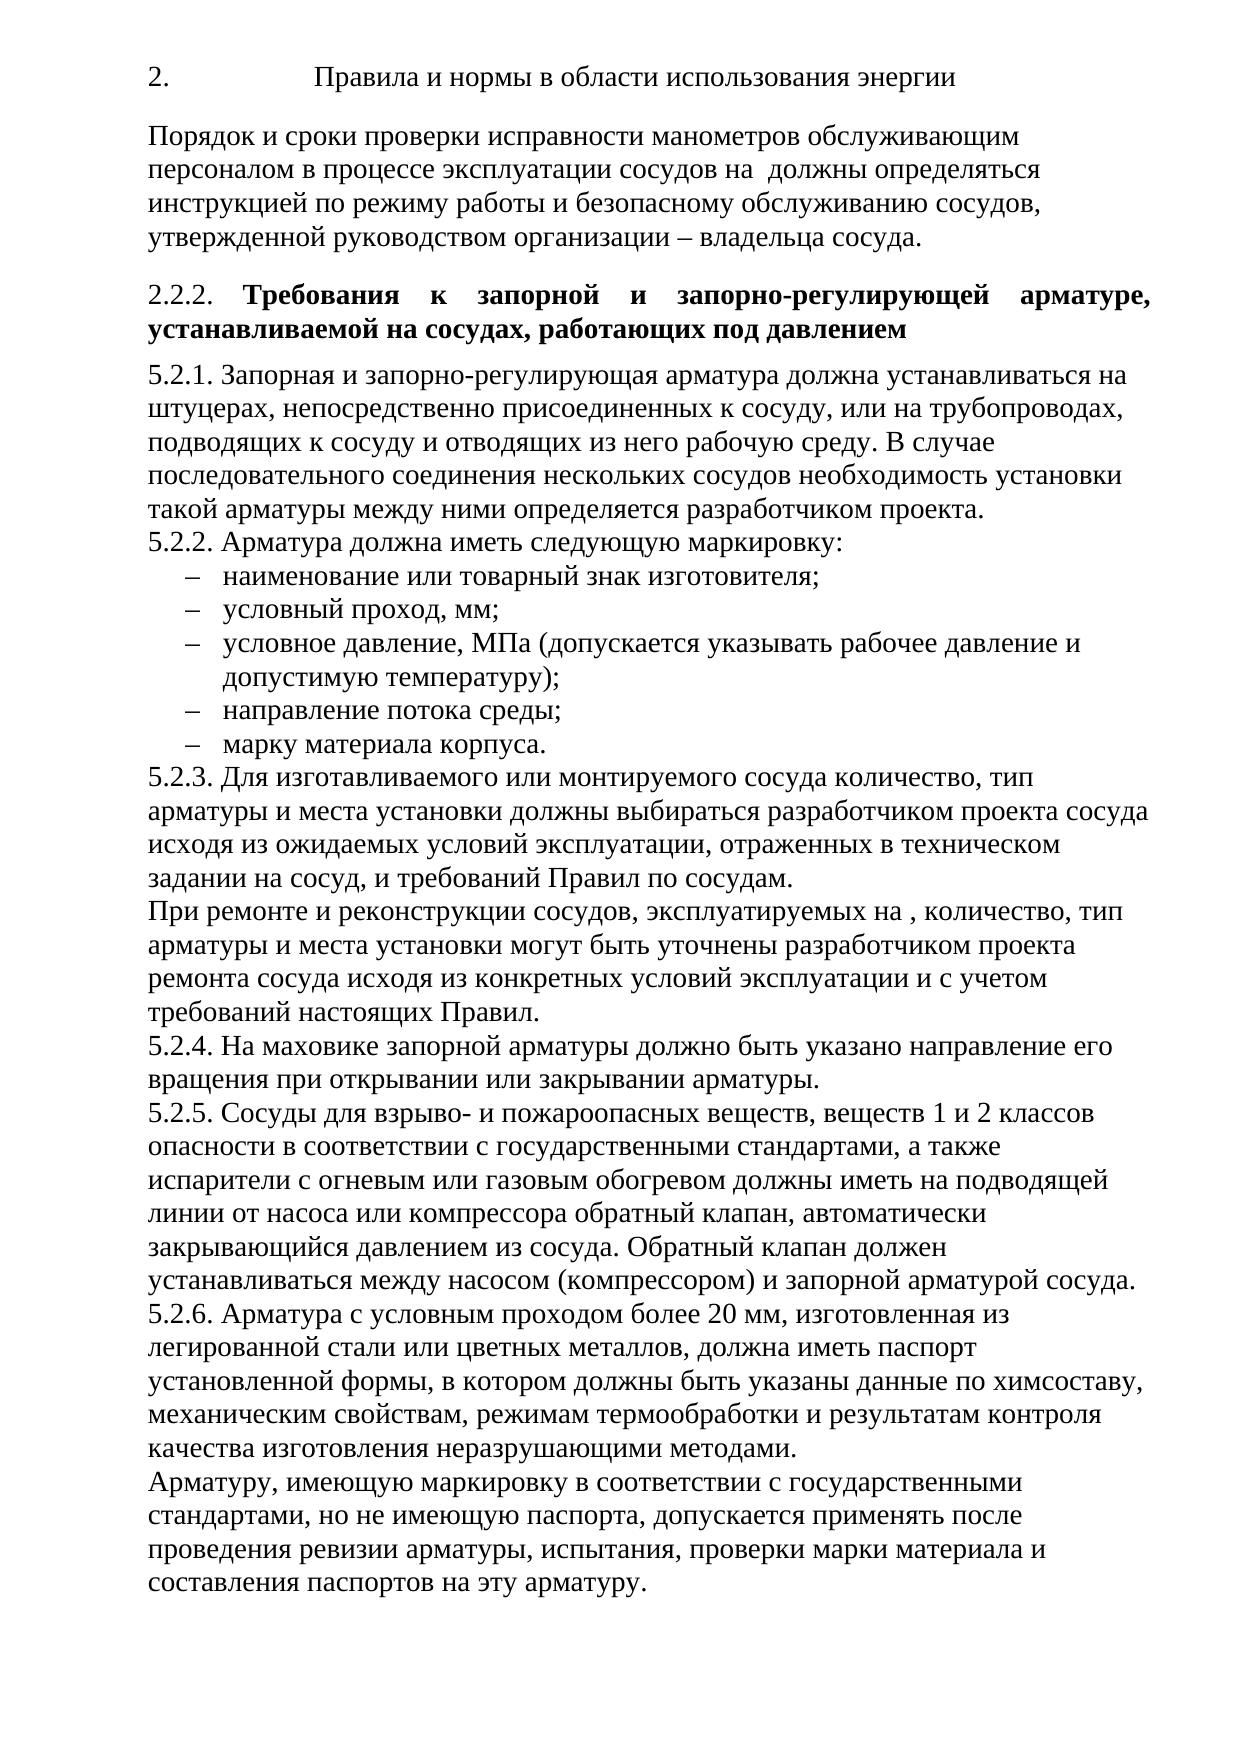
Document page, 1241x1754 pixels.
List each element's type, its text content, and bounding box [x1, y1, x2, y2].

text 5.2.1. Запорная и запорно-регулирующая арматура должна устанавливаться на штуцерах, непосредственно присоединенных к сосуду, или на трубопроводах, подводящих к сосуду и отводящих из него рабочую среду. В случае последовательного соединения нескольких сосудов необходимость установки такой арматуры между ними определяется разработчиком проекта. [148, 357, 1152, 524]
list марку материала корпуса. [185, 726, 1152, 759]
text Арматуру, имеющую маркировку в соответствии с государственными стандартами, но не имеющую паспорта, допускается применять после проведения ревизии арматуры, испытания, проверки марки материала и составления паспортов на эту арматуру. [148, 1464, 1152, 1598]
subtitle Требования к запорной и запорно-регулирующей арматуре, устанавливаемой на сосудах, работающих под давлением [148, 277, 1152, 344]
text 5.2.3. Для изготавливаемого или монтируемого сосуда количество, тип арматуры и места установки должны выбираться разработчиком проекта сосуда исходя из ожидаемых условий эксплуатации, отраженных в техническом задании на сосуд, и требований Правил по сосудам. [148, 759, 1152, 893]
text 5.2.6. Арматура с условным проходом более 20 мм, изготовленная из легированной стали или цветных металлов, должна иметь паспорт установленной формы, в котором должны быть указаны данные по химсоставу, механическим свойствам, режимам термообработки и результатам контроля качества изготовления неразрушающими методами. [148, 1296, 1152, 1464]
list наименование или товарный знак изготовителя; [185, 558, 1152, 592]
text 5.2.5. Сосуды для взрыво- и пожароопасных веществ, веществ 1 и 2 классов опасности в соответствии с государственными стандартами, а также испарители с огневым или газовым обогревом должны иметь на подводящей линии от насоса или компрессора обратный клапан, автоматически закрывающийся давлением из сосуда. Обратный клапан должен устанавливаться между насосом (компрессором) и запорной арматурой сосуда. [148, 1095, 1152, 1296]
text Порядок и сроки проверки исправности манометров обслуживающим персоналом в процессе эксплуатации сосудов на должны определяться инструкцией по режиму работы и безопасному обслуживанию сосудов, утвержденной руководством организации ‒ владельца сосуда. [148, 118, 1152, 252]
list условное давление, МПа (допускается указывать рабочее давление и допустимую температуру); [185, 625, 1152, 692]
text 5.2.2. Арматура должна иметь следующую маркировку: [148, 524, 1152, 558]
text При ремонте и реконструкции сосудов, эксплуатируемых на , количество, тип арматуры и места установки могут быть уточнены разработчиком проекта ремонта сосуда исходя из конкретных условий эксплуатации и с учетом требований настоящих Правил. [148, 893, 1152, 1028]
list направление потока среды; [185, 692, 1152, 726]
text 5.2.4. На маховике запорной арматуры должно быть указано направление его вращения при открывании или закрывании арматуры. [148, 1028, 1152, 1095]
list условный проход, мм; [185, 592, 1152, 625]
